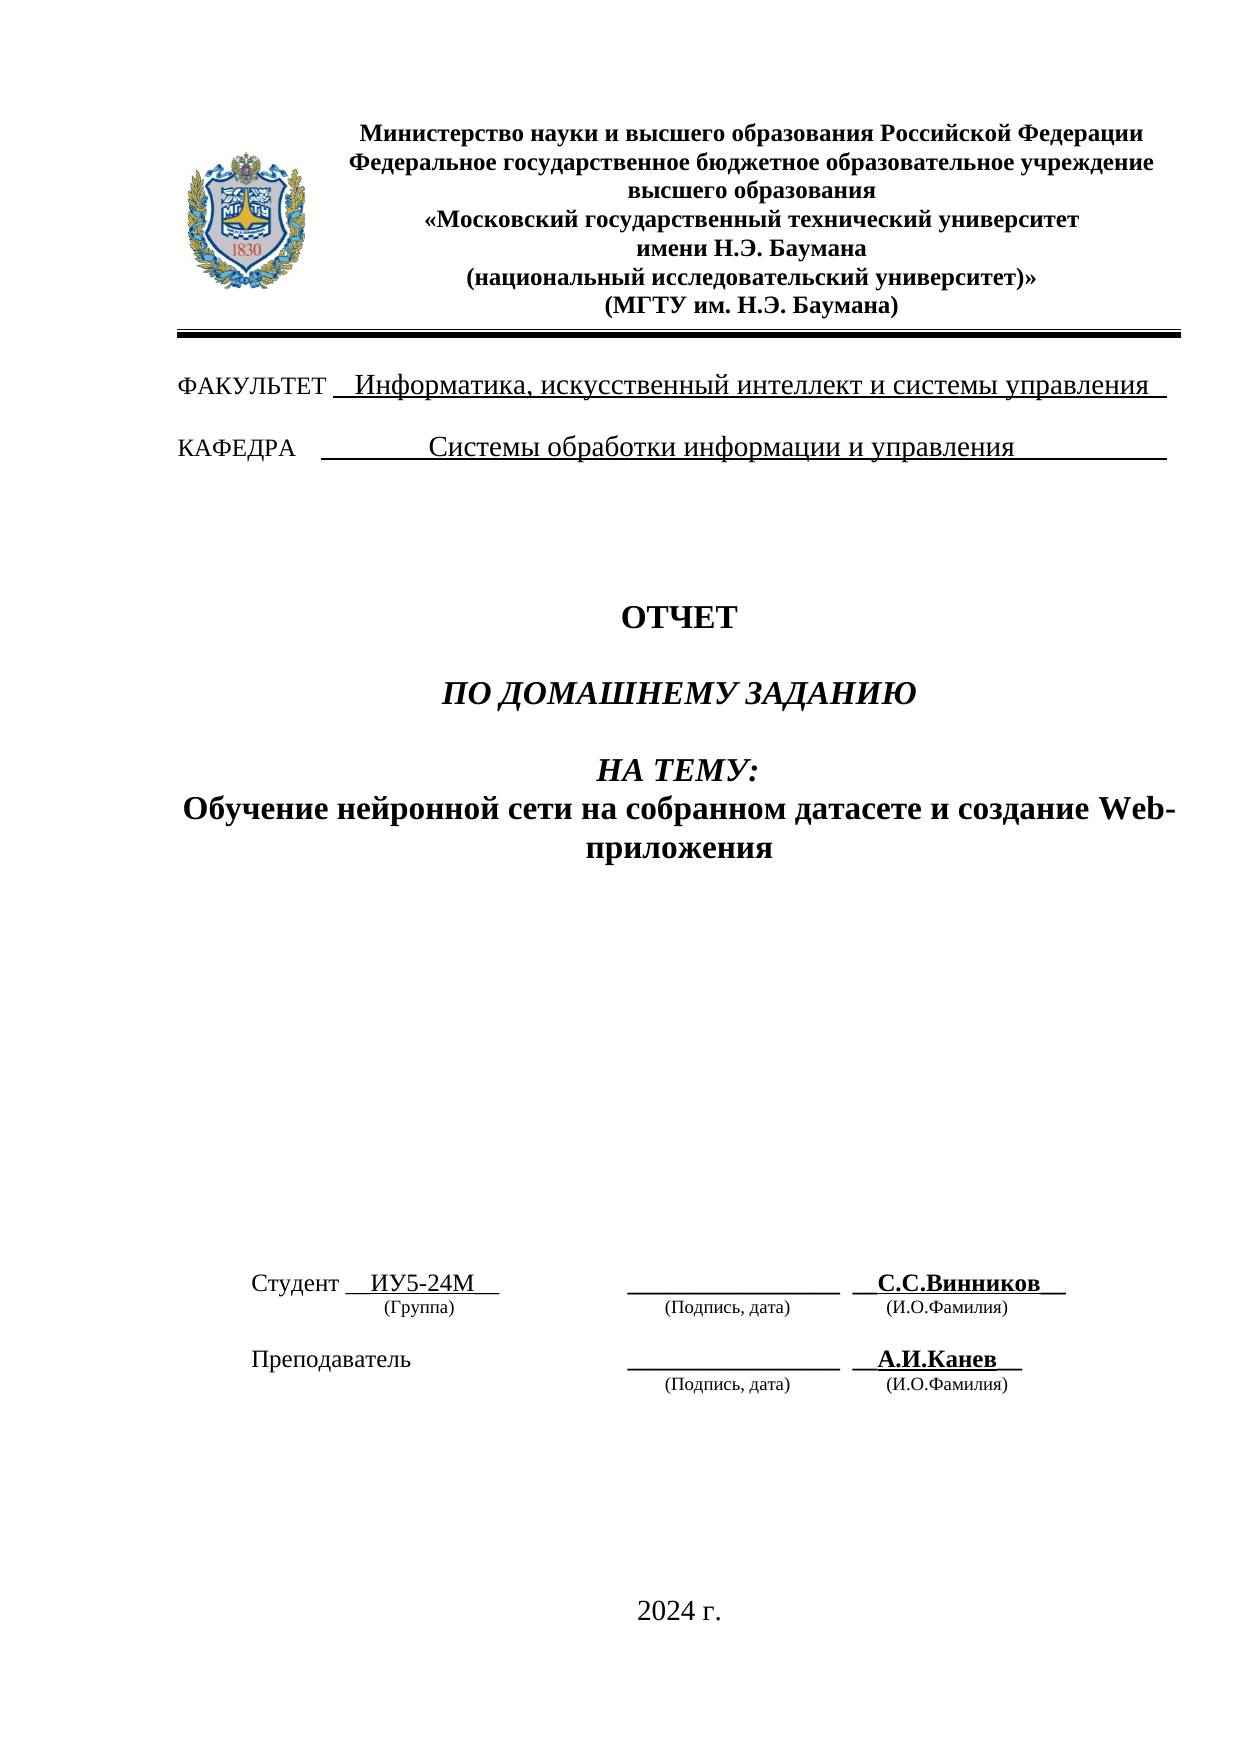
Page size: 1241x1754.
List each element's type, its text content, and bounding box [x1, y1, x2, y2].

text Студент __ИУ5-24М__ _________________ __С.С.Винников__ [177, 1268, 1181, 1296]
picture [186, 152, 305, 287]
table_header [177, 118, 322, 319]
text 2024 г. [177, 1593, 1181, 1627]
text Преподаватель _________________ __А.И.Канев__ [177, 1344, 1181, 1373]
table_header Министерство науки и высшего образования Российской Федерации Федеральное государственное бюджетное образовательное учреждение высшего образования «Московский государственный технический университет имени Н.Э. Баумана (национальный исследовательский университет)» (МГТУ им. Н.Э. Баумана) [322, 118, 1181, 319]
text (Группа) (Подпись, дата) (И.О.Фамилия) [251, 1296, 1122, 1318]
text (Подпись, дата) (И.О.Фамилия) [251, 1373, 1122, 1395]
text ФАКУЛЬТЕТ Информатика, искусственный интеллект и системы управления [177, 367, 1181, 400]
text НА ТЕМУ: [177, 750, 1181, 788]
text КАФЕДРА Системы обработки информации и управления [177, 429, 1181, 463]
text ОТЧЕТ [177, 597, 1181, 635]
text Обучение нейронной сети на собранном датасете и создание Web-приложения [177, 788, 1181, 865]
text ПО ДОМАШНЕМУ ЗАДАНИЮ [177, 673, 1181, 712]
